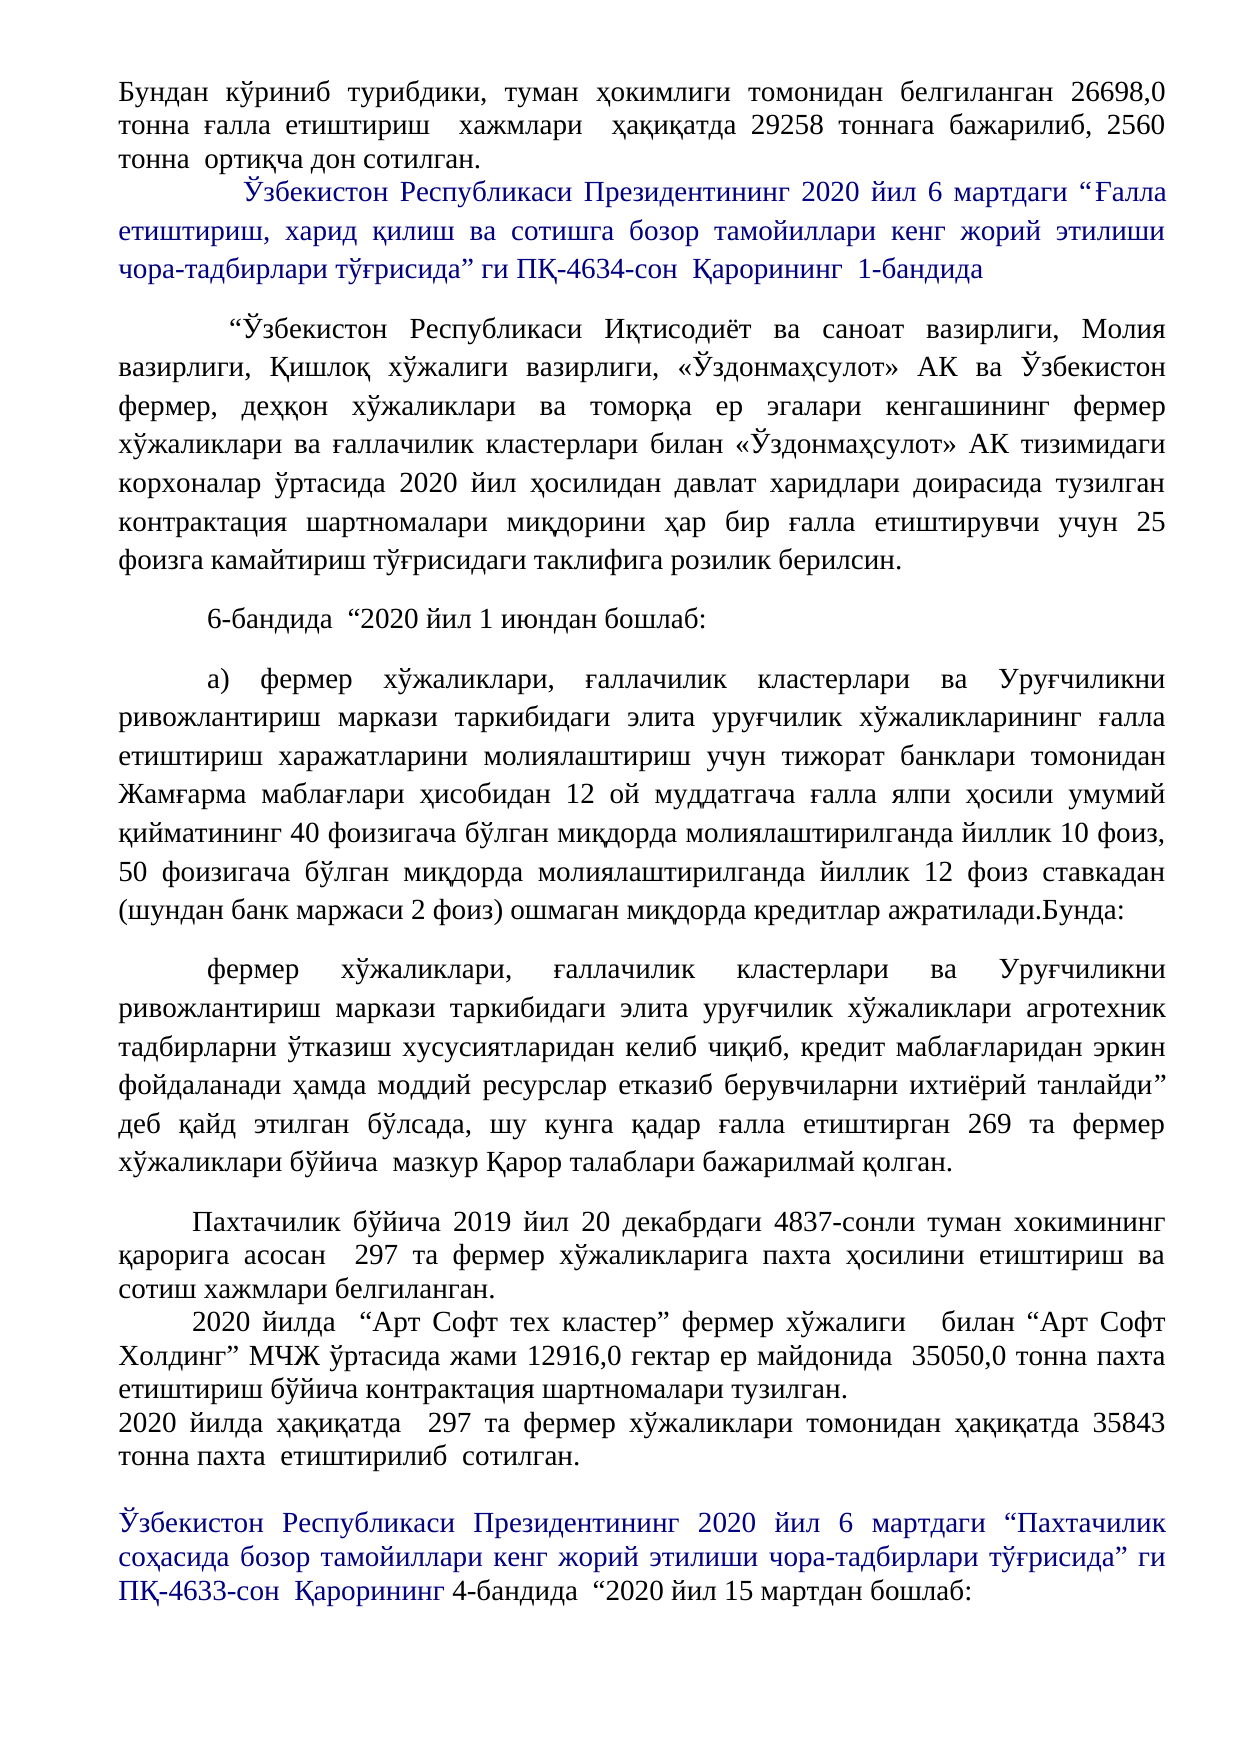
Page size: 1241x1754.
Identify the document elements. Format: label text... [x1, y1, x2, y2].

text Ўзбекистон Республикаси Президентининг 2020 йил 6 мартдаги “Ғалла етиштириш, харид қилиш ва сотишга бозор тамойиллари кенг жорий этилиши чора-тадбирлари тўғрисида” ги ПҚ-4634-сон Қарорининг 1-бандида[ОКОЗ: [118, 174, 1167, 285]
text 6-бандида “2020 йил 1 июндан бошлаб: [118, 602, 1167, 635]
text Ўзбекистон Республикаси Президентининг 2020 йил 6 мартдаги “Пахтачилик соҳасида бозор тамойиллари кенг жорий этилиши чора-тадбирлари тўғрисида” ги ПҚ-4633-сон Қарорининг 4-бандида “2020 йил 15 мартдан бошлаб: [118, 1506, 1167, 1606]
text 2020 йилда “Арт Софт тех кластер” фермер хўжалиги билан “Арт Софт Холдинг” МЧЖ ўртасида жами 12916,0 гектар ер майдонида 35050,0 тонна пахта етиштириш бўйича контрактация шартномалари тузилган. [118, 1304, 1167, 1405]
text 2020 йилда ҳақиқатда 297 та фермер хўжаликлари томонидан ҳақиқатда 35843 тонна пахта етиштирилиб сотилган. [118, 1405, 1167, 1472]
text Бундан кўриниб турибдики, туман ҳокимлиги томонидан белгиланган 26698,0 тонна ғалла етиштириш хажмлари ҳақиқатда 29258 тоннага бажарилиб, 2560 тонна ортиқча дон сотилган. [118, 74, 1167, 174]
text а) фермер хўжаликлари, ғаллачилик кластерлари ва Уруғчиликни ривожлантириш маркази таркибидаги элита уруғчилик хўжаликларининг ғалла етиштириш харажатларини молиялаштириш учун тижорат банклари томонидан Жамғарма маблағлари ҳисобидан 12 ой муддатгача ғалла ялпи ҳосили умумий қийматининг 40 фоизигача бўлган миқдорда молиялаштирилганда йиллик 10 фоиз, 50 фоизигача бўлган миқдорда молиялаштирилганда йиллик 12 фоиз ставкадан (шундан банк маржаси 2 фоиз) ошмаган миқдорда кредитлар ажратилади.Бунда: [118, 661, 1167, 926]
text “Ўзбекистон Республикаси Иқтисодиёт ва саноат вазирлиги, Молия вазирлиги, Қишлоқ хўжалиги вазирлиги, «Ўздонмаҳсулот» АК ва Ўзбекистон фермер, деҳқон хўжаликлари ва томорқа ер эгалари кенгашининг фермер хўжаликлари ва ғаллачилик кластерлари билан «Ўздонмаҳсулот» АК тизимидаги корхоналар ўртасида 2020 йил ҳосилидан давлат харидлари доирасида тузилган контрактация шартномалари миқдорини ҳар бир ғалла етиштирувчи учун 25 фоизга камайтириш тўғрисидаги таклифига розилик берилсин. [118, 311, 1167, 576]
text Пахтачилик бўйича 2019 йил 20 декабрдаги 4837-сонли туман хокимининг қарорига асосан 297 та фермер хўжаликларига пахта ҳосилини етиштириш ва сотиш хажмлари белгиланган. [118, 1204, 1167, 1304]
text фермер хўжаликлари, ғаллачилик кластерлари ва Уруғчиликни ривожлантириш маркази таркибидаги элита уруғчилик хўжаликлари агротехник тадбирларни ўтказиш хусусиятларидан келиб чиқиб, кредит маблағларидан эркин фойдаланади ҳамда моддий ресурслар етказиб берувчиларни ихтиёрий танлайди” деб қайд этилган бўлсада, шу кунга қадар ғалла етиштирган 269 та фермер хўжаликлари бўйича мазкур Қарор талаблари бажарилмай қолган. [118, 952, 1167, 1178]
